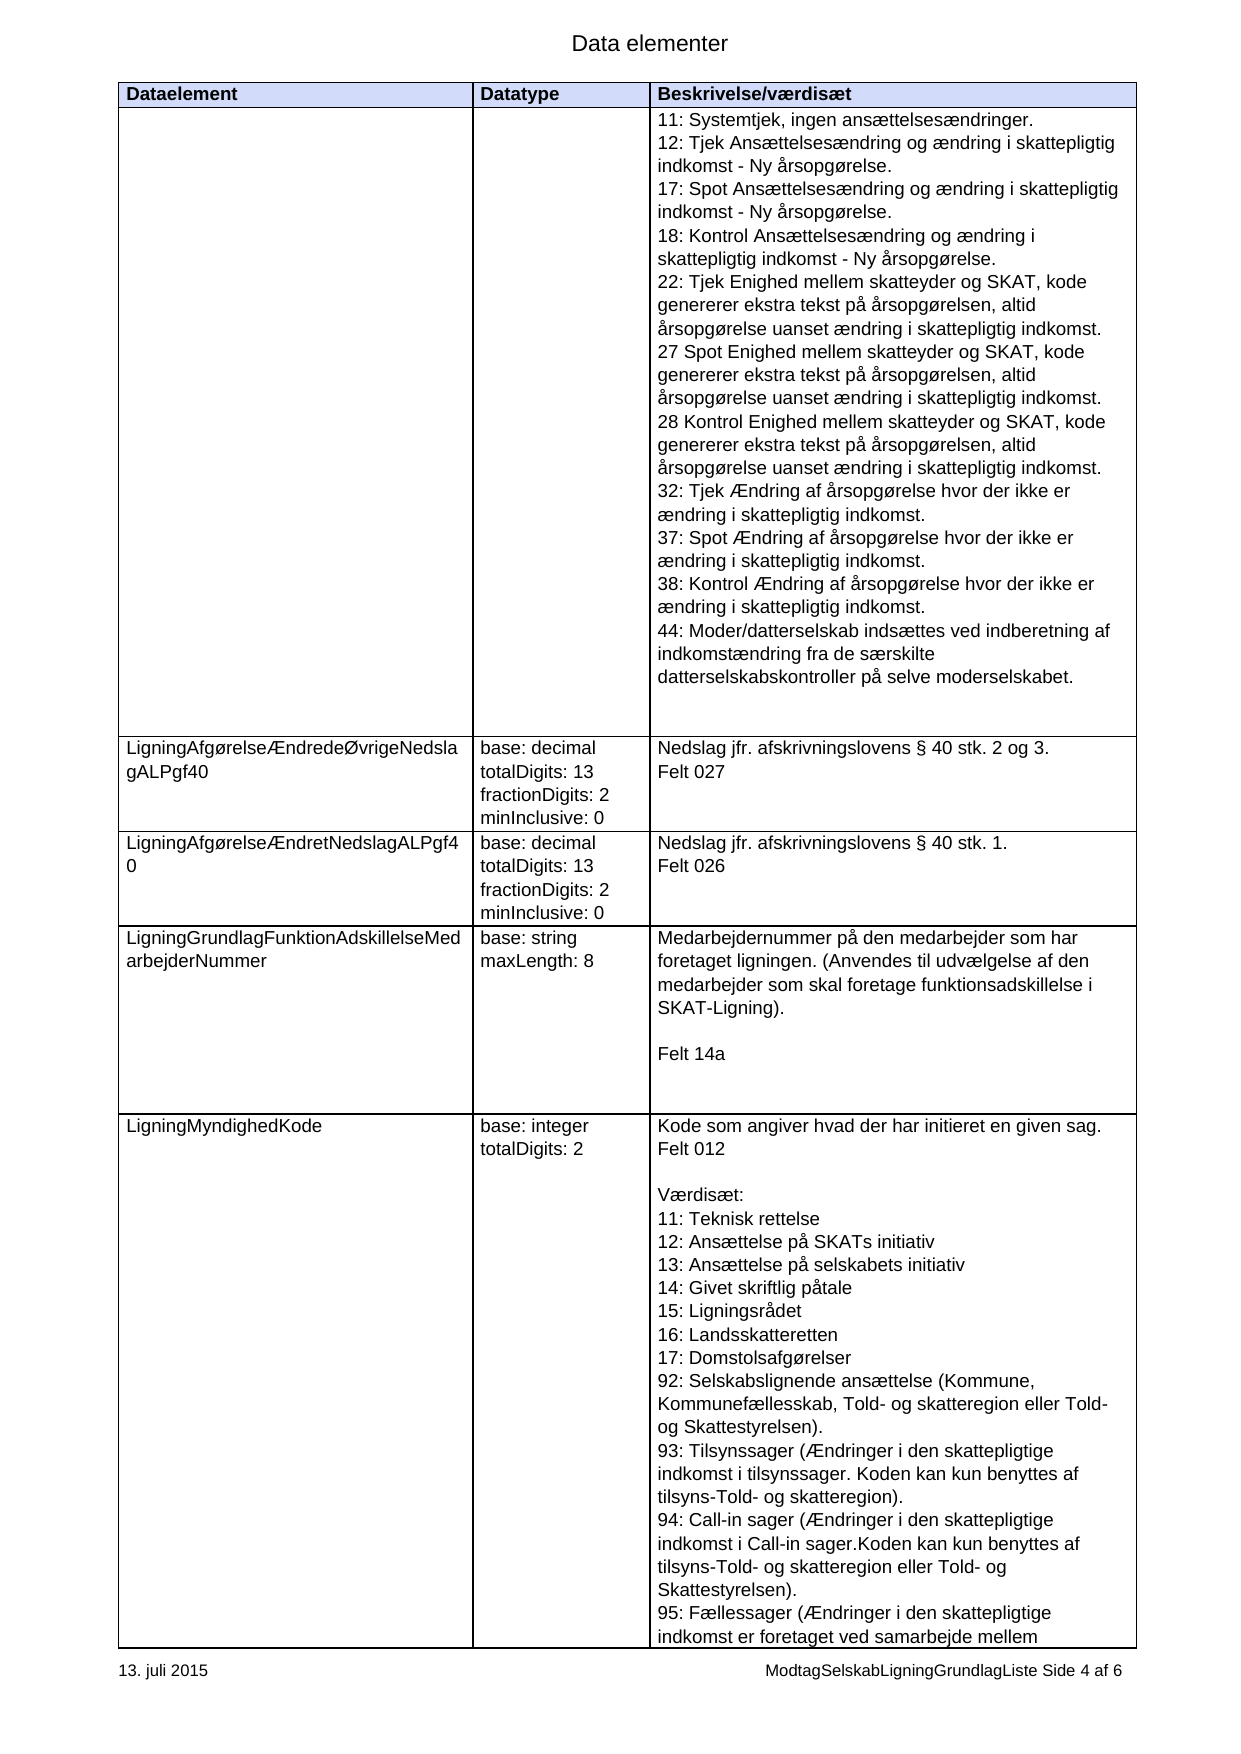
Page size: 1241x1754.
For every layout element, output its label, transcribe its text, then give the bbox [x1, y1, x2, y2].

table_cell Medarbejdernummer på den medarbejder som har foretaget ligningen. (Anvendes til udvælgelse af den medarbejder som skal foretage funktionsadskillelse i SKAT-Ligning). Felt 14a [651, 927, 1136, 1113]
table_header Beskrivelse/værdisæt [651, 83, 1136, 107]
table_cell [119, 1115, 472, 1647]
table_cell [474, 1115, 649, 1647]
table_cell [651, 108, 1136, 736]
table_cell base: decimal totalDigits: 13 fractionDigits: 2 minInclusive: 0 [474, 832, 649, 925]
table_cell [119, 108, 472, 736]
table_cell Nedslag jfr. afskrivningslovens § 40 stk. 2 og 3. Felt 027 [651, 737, 1136, 831]
table_cell LigningAfgørelseÆndredeØvrigeNedslagALPgf40 [119, 737, 472, 831]
table_cell LigningGrundlagFunktionAdskillelseMedarbejderNummer [119, 927, 472, 1113]
table_header Datatype [474, 83, 649, 107]
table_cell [651, 1115, 1136, 1647]
table_cell Nedslag jfr. afskrivningslovens § 40 stk. 1. Felt 026 [651, 832, 1136, 925]
table_cell LigningAfgørelseÆndretNedslagALPgf40 [119, 832, 472, 925]
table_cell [474, 108, 649, 736]
table_cell base: string maxLength: 8 [474, 927, 649, 1113]
table_cell base: decimal totalDigits: 13 fractionDigits: 2 minInclusive: 0 [474, 737, 649, 831]
table_header Dataelement [119, 83, 472, 107]
